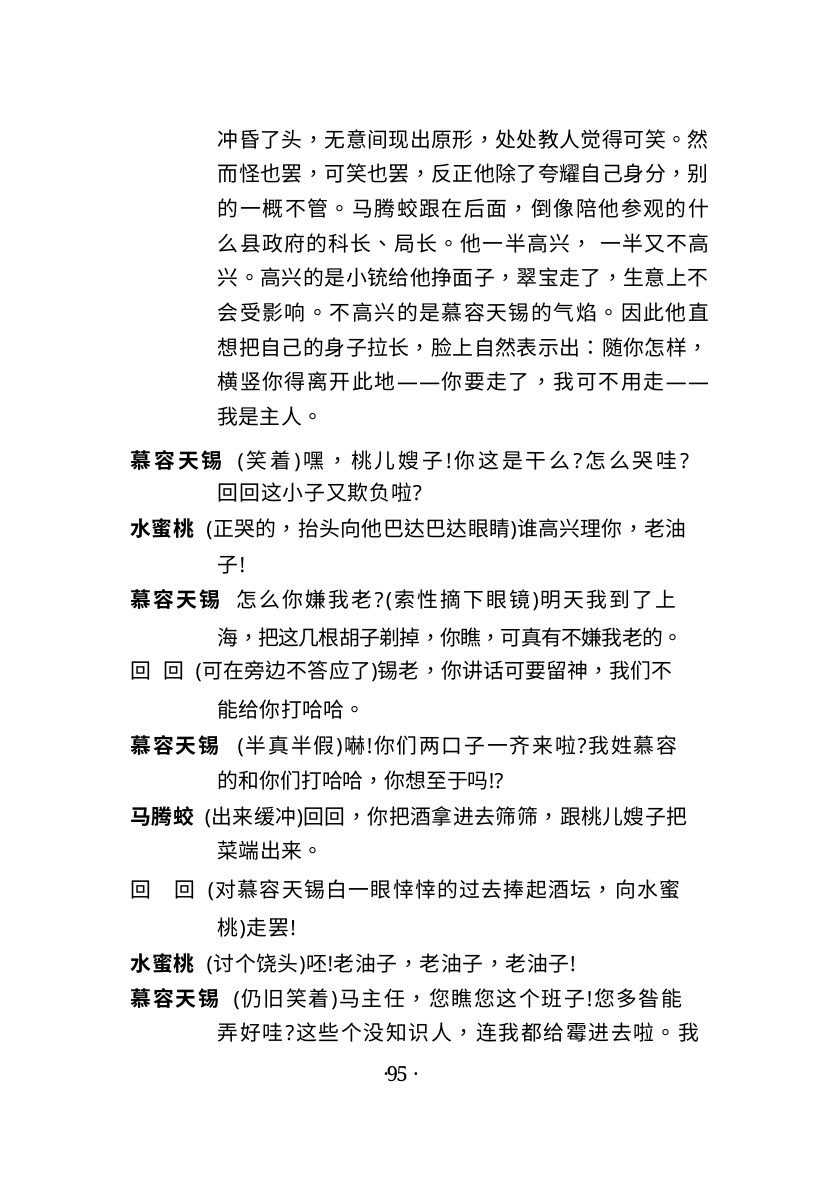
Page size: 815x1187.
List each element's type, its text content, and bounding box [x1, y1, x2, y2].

text 慕容天锡 (半真半假)嚇!你们两口子一齐来啦?我姓慕容 的和你们打哈哈，你想至于吗!? [130, 731, 699, 794]
text 水蜜桃 (正哭的，抬头向他巴达巴达眼睛)谁高兴理你，老油 子! [130, 514, 701, 579]
text 慕容天锡 怎么你嫌我老?(索性摘下眼镜)明天我到了上 [130, 587, 709, 613]
text 能给你打哈哈。 [218, 696, 709, 723]
text 回 回 (可在旁边不答应了)锡老，你讲话可要留神，我们不 [130, 658, 709, 684]
text 海，把这几根胡子剃掉，你瞧，可真有不嫌我老的。 [218, 625, 709, 651]
text 慕容天锡 (笑着)嘿，桃儿嫂子!你这是干么?怎么哭哇? 回回这小子又欺负啦? [130, 447, 701, 507]
text 水蜜桃 (讨个饶头)呸!老油子，老油子，老油子! [130, 950, 709, 976]
text 冲昏了头，无意间现出原形，处处教人觉得可笑。然 而怪也罢，可笑也罢，反正他除了夸耀自己身分，别 的一概不管。马腾蛟跟在后面，倒像陪他参观的什 么县政府的科长、局长。他一半高兴， 一半又不高 兴。高兴的是小铳给他挣面子，翠宝走了，生意上不 会受影响。不高兴的是慕容天锡的气焰。因此他直 想把自己的身子拉长，脸上自然表示出：随你怎样， 横竖你得离开此地——你要走了，我可不用走—— 我是主人。 [218, 125, 709, 431]
text 回 回 (对慕容天锡白一眼悻悻的过去捧起酒坛，向水蜜 桃)走罢! [130, 875, 701, 941]
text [130, 984, 703, 1047]
text 马腾蛟 (出来缓冲)回回，你把酒拿进去筛筛，跟桃儿嫂子把 菜端出来。 [130, 802, 702, 865]
